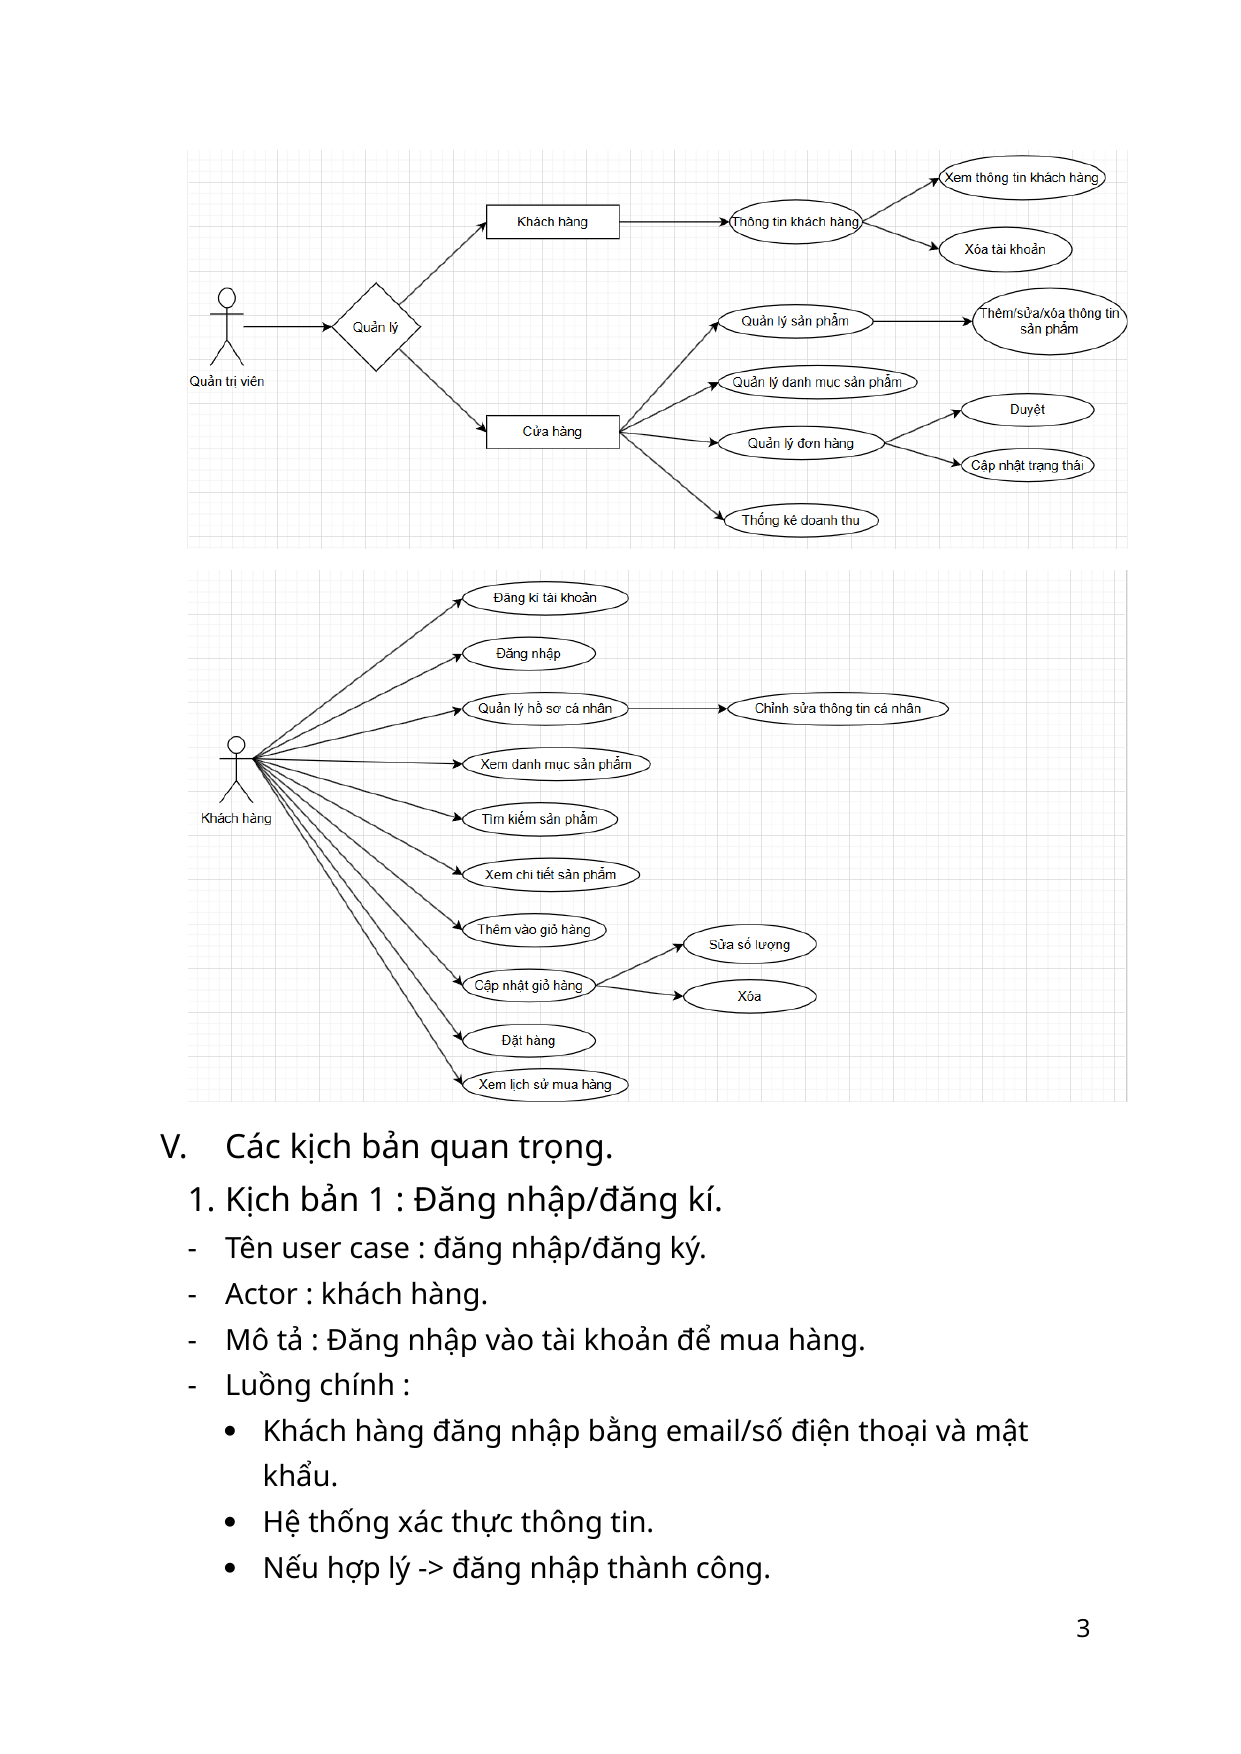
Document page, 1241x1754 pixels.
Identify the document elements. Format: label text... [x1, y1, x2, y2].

picture [187, 570, 1128, 1102]
list Khách hàng đăng nhập bằng email/số điện thoại và mật khẩu. [225, 1410, 1090, 1495]
list Tên user case : đăng nhập/đăng ký. [187, 1228, 1090, 1267]
list Mô tả : Đăng nhập vào tài khoản để mua hàng. [187, 1319, 1090, 1358]
list Các kịch bản quan trọng. [187, 1123, 1090, 1169]
list Actor : khách hàng. [187, 1273, 1090, 1313]
list Nếu hợp lý -> đăng nhập thành công. [225, 1547, 1090, 1587]
list Kịch bản 1 : Đăng nhập/đăng kí. [187, 1175, 1090, 1221]
list Hệ thống xác thực thông tin. [225, 1501, 1090, 1541]
picture [187, 150, 1128, 549]
list Luồng chính : [187, 1364, 1090, 1404]
